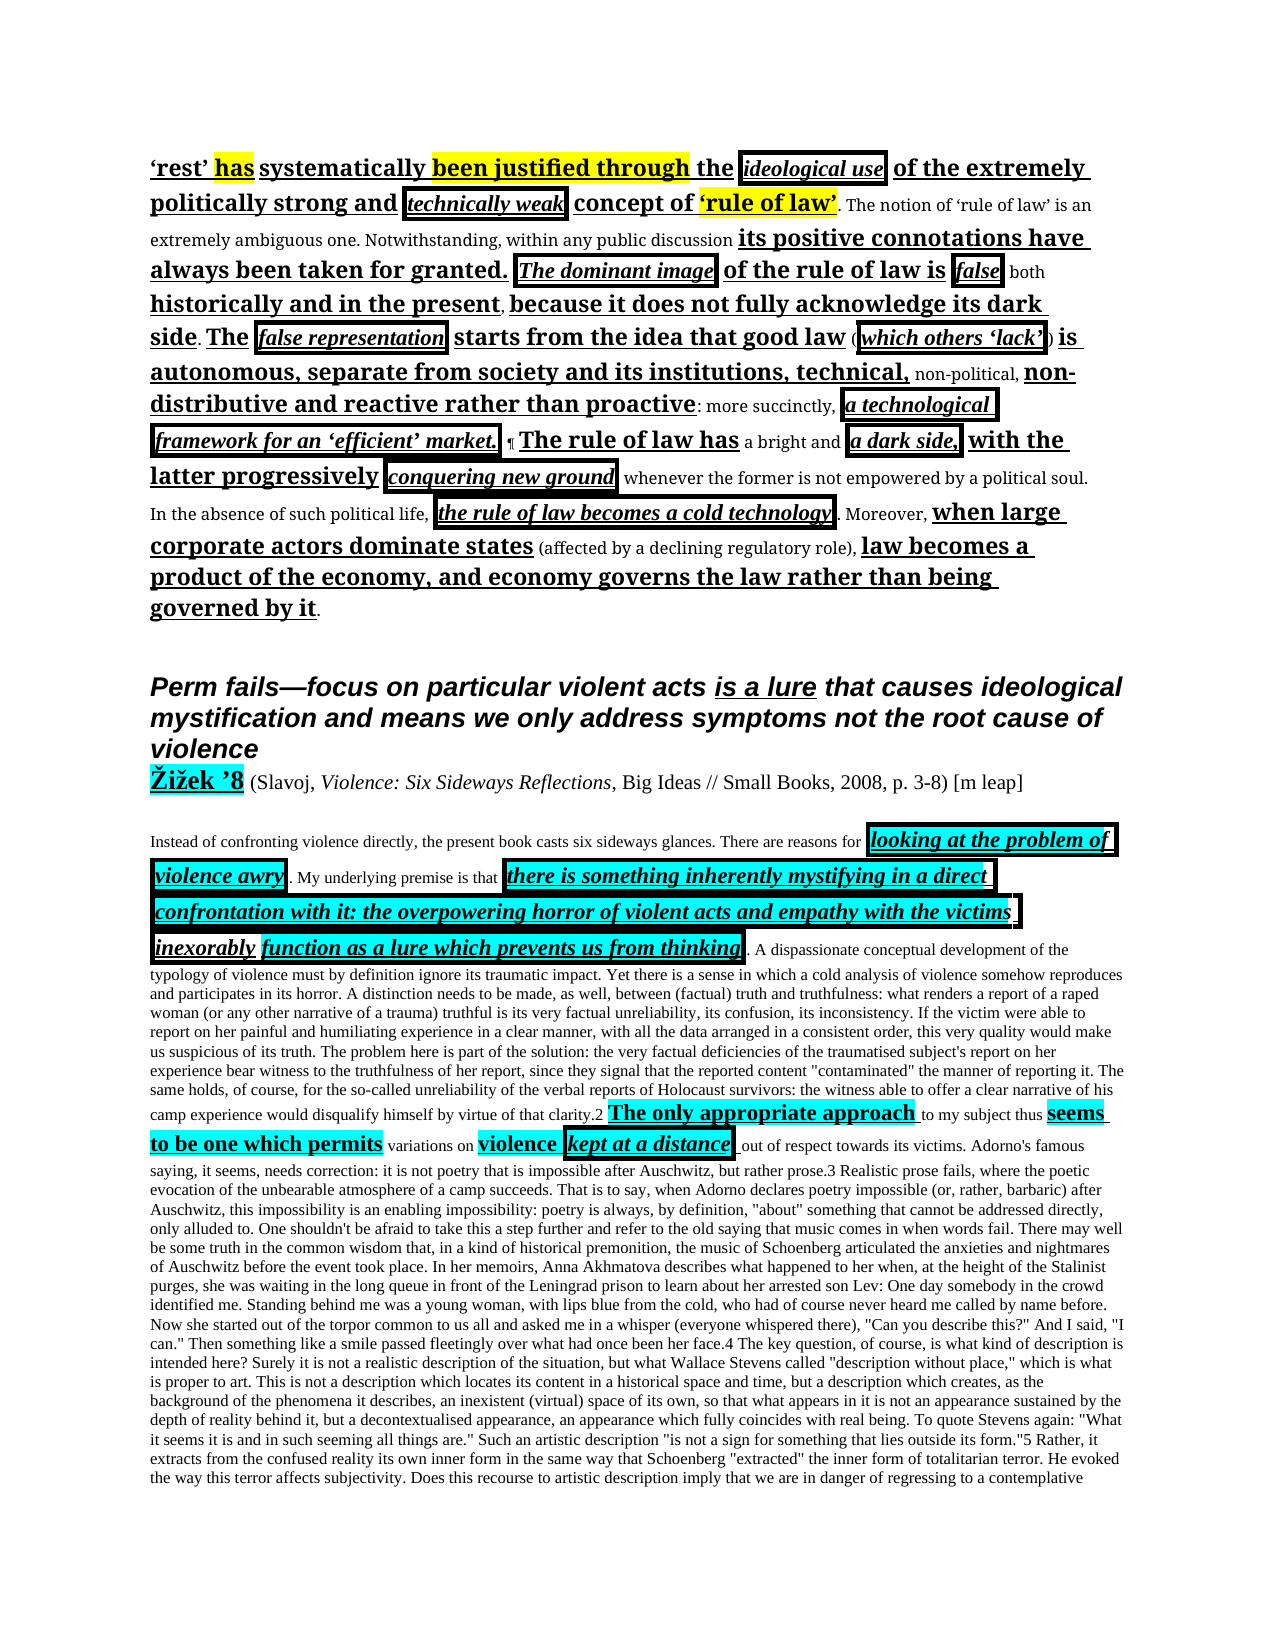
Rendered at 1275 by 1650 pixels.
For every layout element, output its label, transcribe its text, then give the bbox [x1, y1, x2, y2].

text Perm fails—focus on particular violent acts is a lure that causes ideological mystification and means we only address symptoms not the root cause of violence [150, 671, 1125, 764]
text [150, 822, 1125, 1487]
text Žižek ’8 (Slavoj, Violence: Six Sideways Reflections, Big Ideas // Small Books, 2008, p. 3-8) [m leap] [244, 764, 1125, 795]
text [150, 150, 1095, 623]
